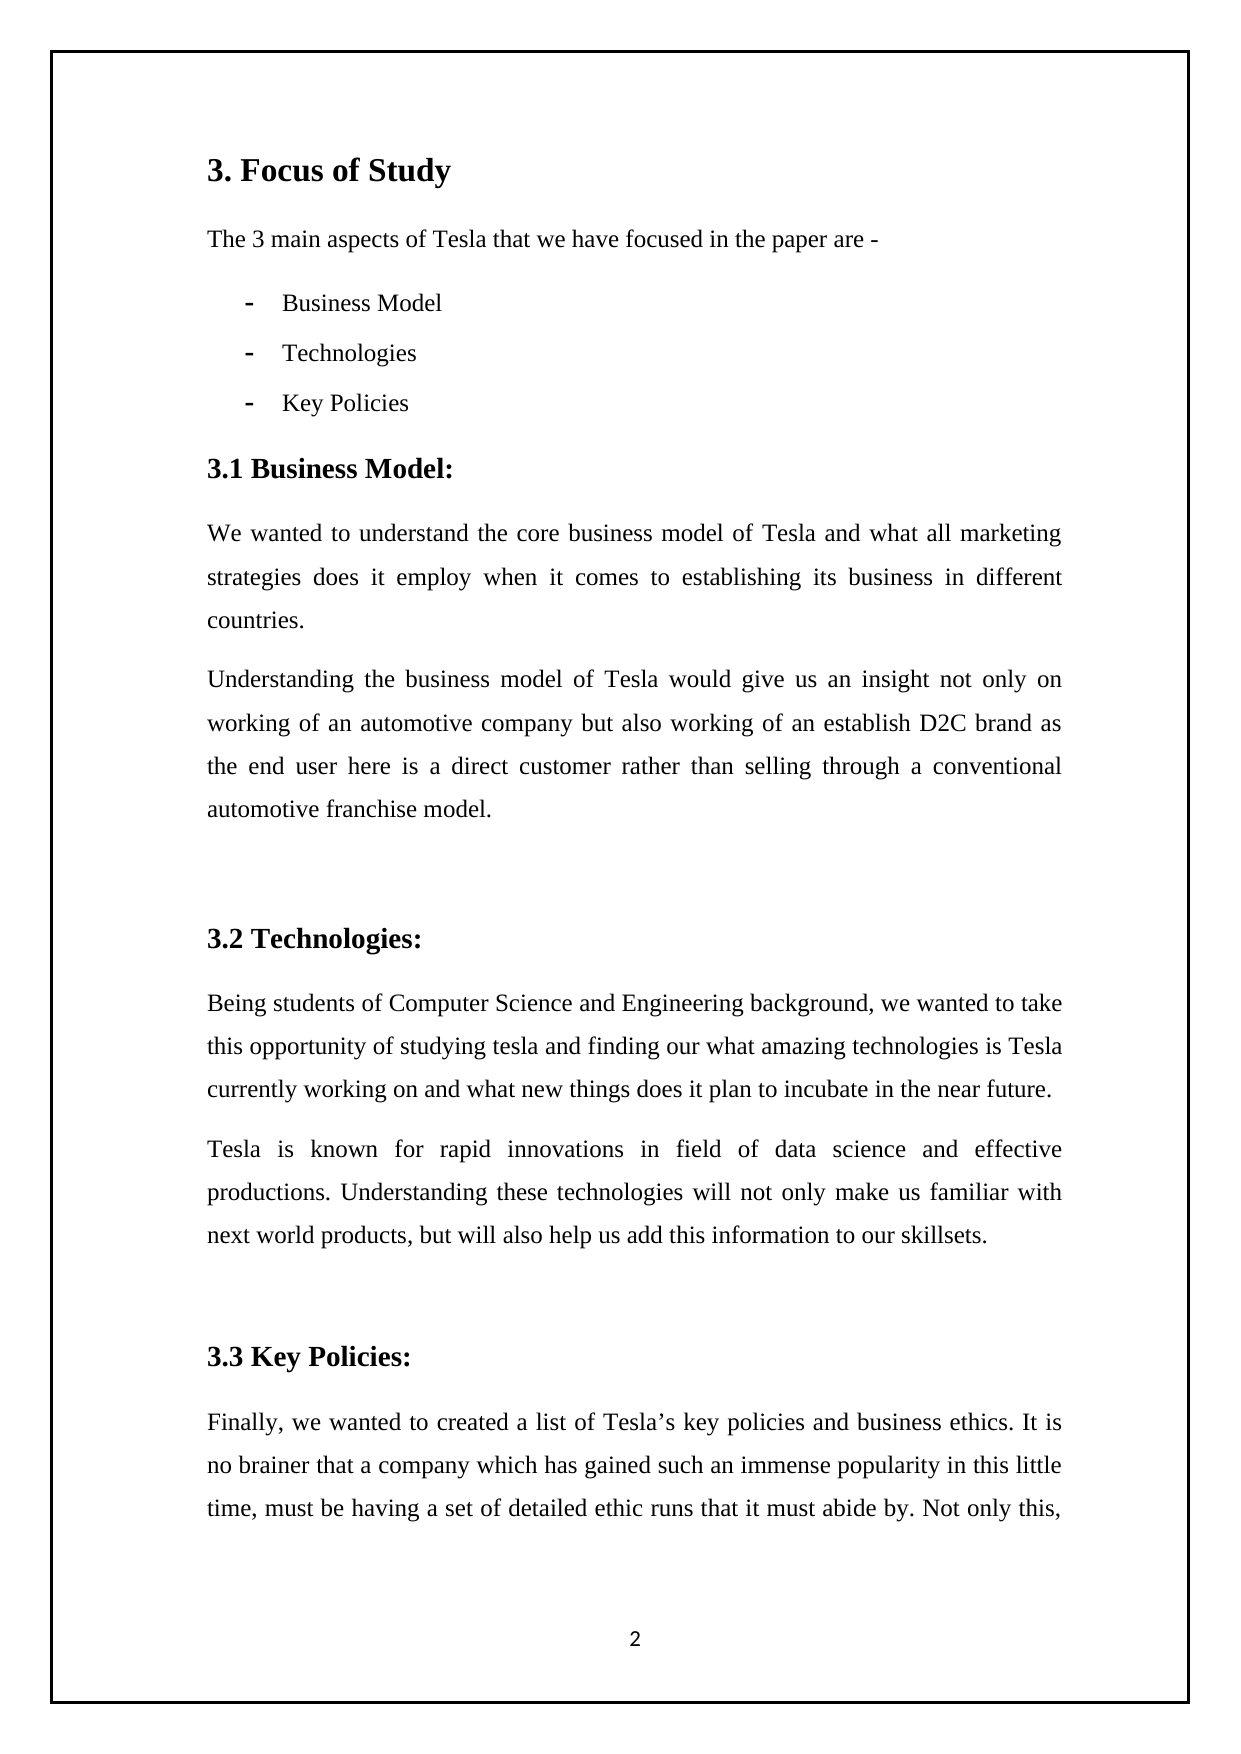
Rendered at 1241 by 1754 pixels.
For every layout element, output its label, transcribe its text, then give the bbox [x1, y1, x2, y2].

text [207, 1407, 1063, 1522]
text 3.3 Key Policies: [207, 1339, 1063, 1373]
text Tesla is known for rapid innovations in field of data science and effective productions. Understanding these technologies will not only make us familiar with next world products, but will also help us add this information to our skillsets. [207, 1134, 1063, 1249]
text 3.2 Technologies: [207, 921, 1063, 954]
text We wanted to understand the core business model of Tesla and what all marketing strategies does it employ when it comes to establishing its business in different countries. [207, 518, 1063, 633]
list Technologies [244, 334, 1063, 368]
text Understanding the business model of Tesla would give us an insight not only on working of an automotive company but also working of an establish D2C brand as the end user here is a direct customer rather than selling through a conventional automotive franchise model. [207, 664, 1063, 823]
text The 3 main aspects of Tesla that we have focused in the paper are - [207, 224, 1063, 253]
text 3. Focus of Study [207, 150, 1063, 188]
list Business Model [244, 284, 1063, 317]
text Being students of Computer Science and Engineering background, we wanted to take this opportunity of studying tesla and finding our what amazing technologies is Tesla currently working on and what new things does it plan to incubate in the near future. [207, 988, 1063, 1103]
text 3.1 Business Model: [207, 452, 1063, 485]
list Key Policies [244, 384, 1063, 418]
